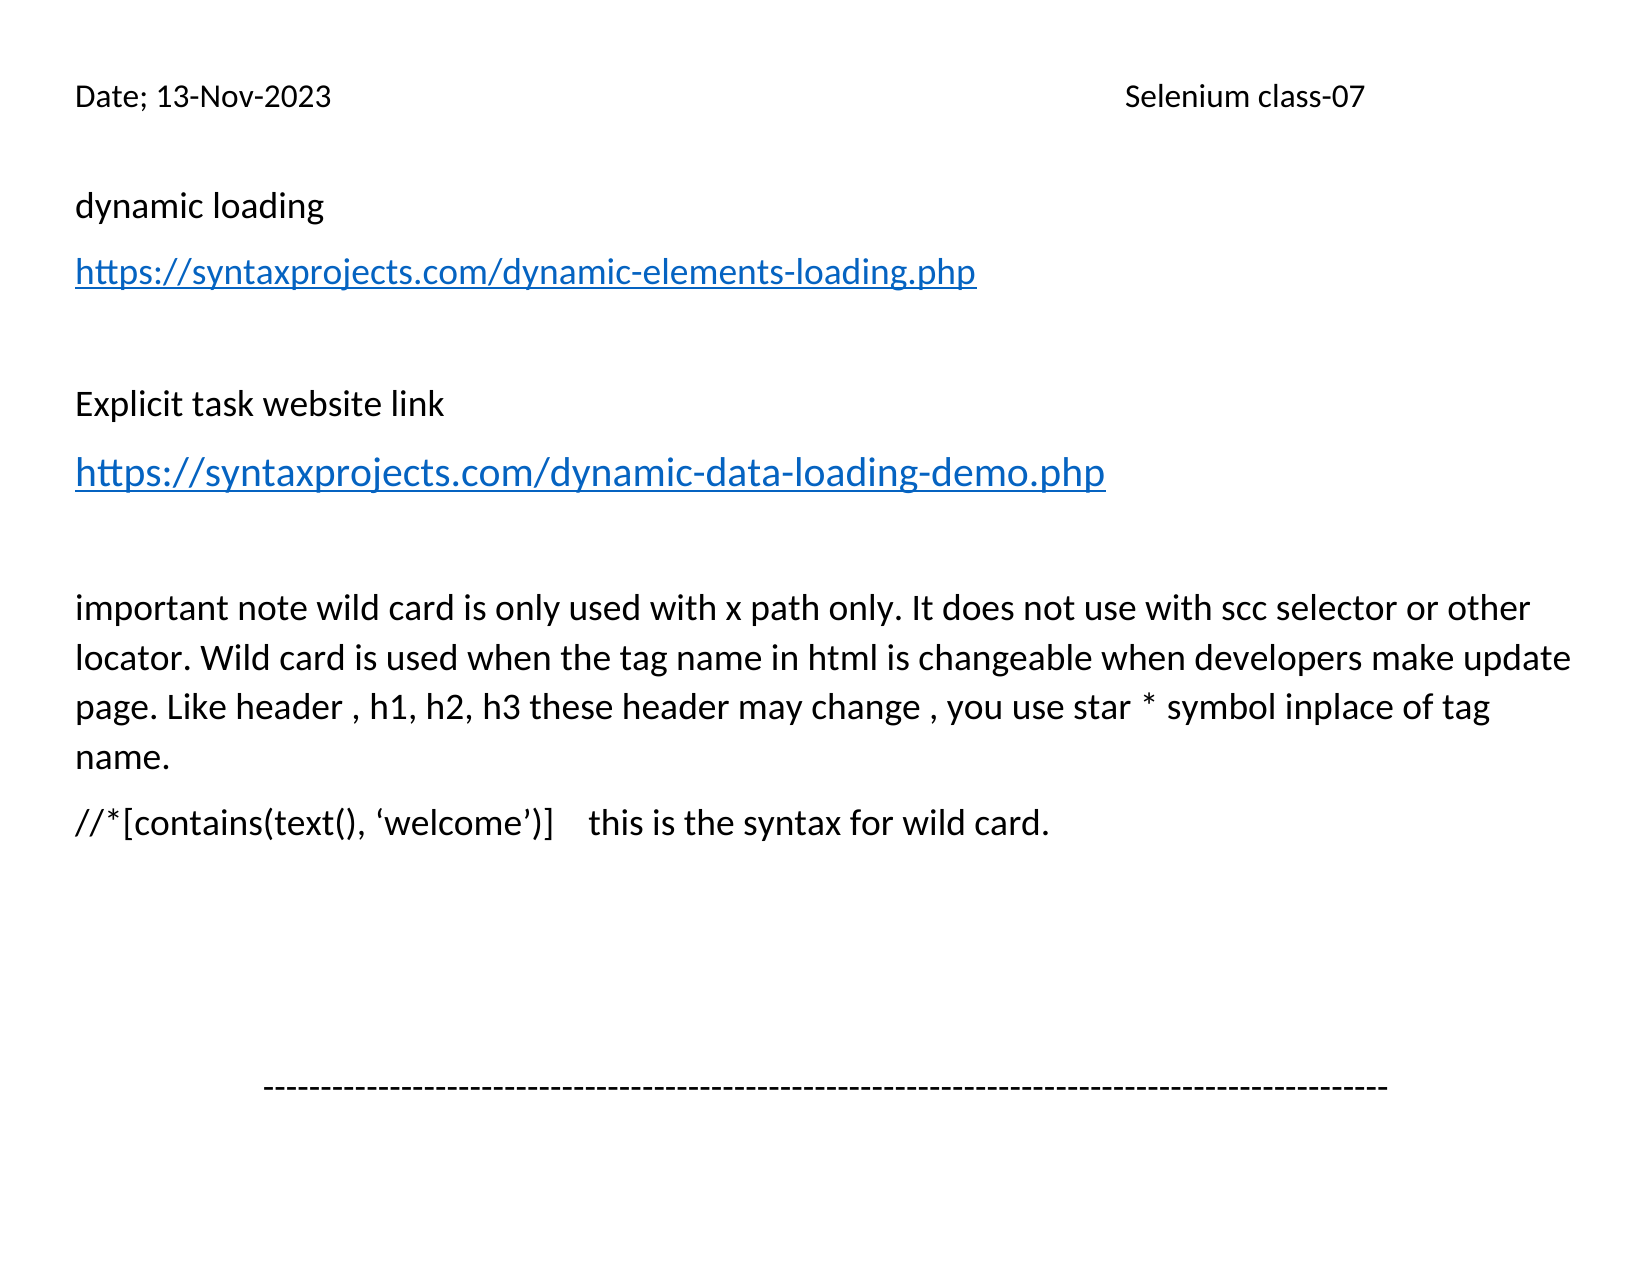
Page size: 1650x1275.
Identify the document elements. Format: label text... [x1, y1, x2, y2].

text -------------------------------------------------------------------------------------------------- [75, 1063, 1575, 1109]
text https://syntaxprojects.com/dynamic-elements-loading.php [75, 248, 1575, 294]
text https://syntaxprojects.com/dynamic-data-loading-demo.php [75, 446, 1575, 497]
text //*[contains(text(), ‘welcome’)] this is the syntax for wild card. [75, 799, 1575, 844]
text important note wild card is only used with x path only. It does not use with scc selector or other locator. Wild card is used when the tag name in html is changeable when developers make update page. Like header , h1, h2, h3 these header may change , you use star * symbol inplace of tag name. [75, 584, 1575, 778]
text Explicit task website link [75, 380, 1575, 426]
text dynamic loading [75, 182, 1575, 228]
